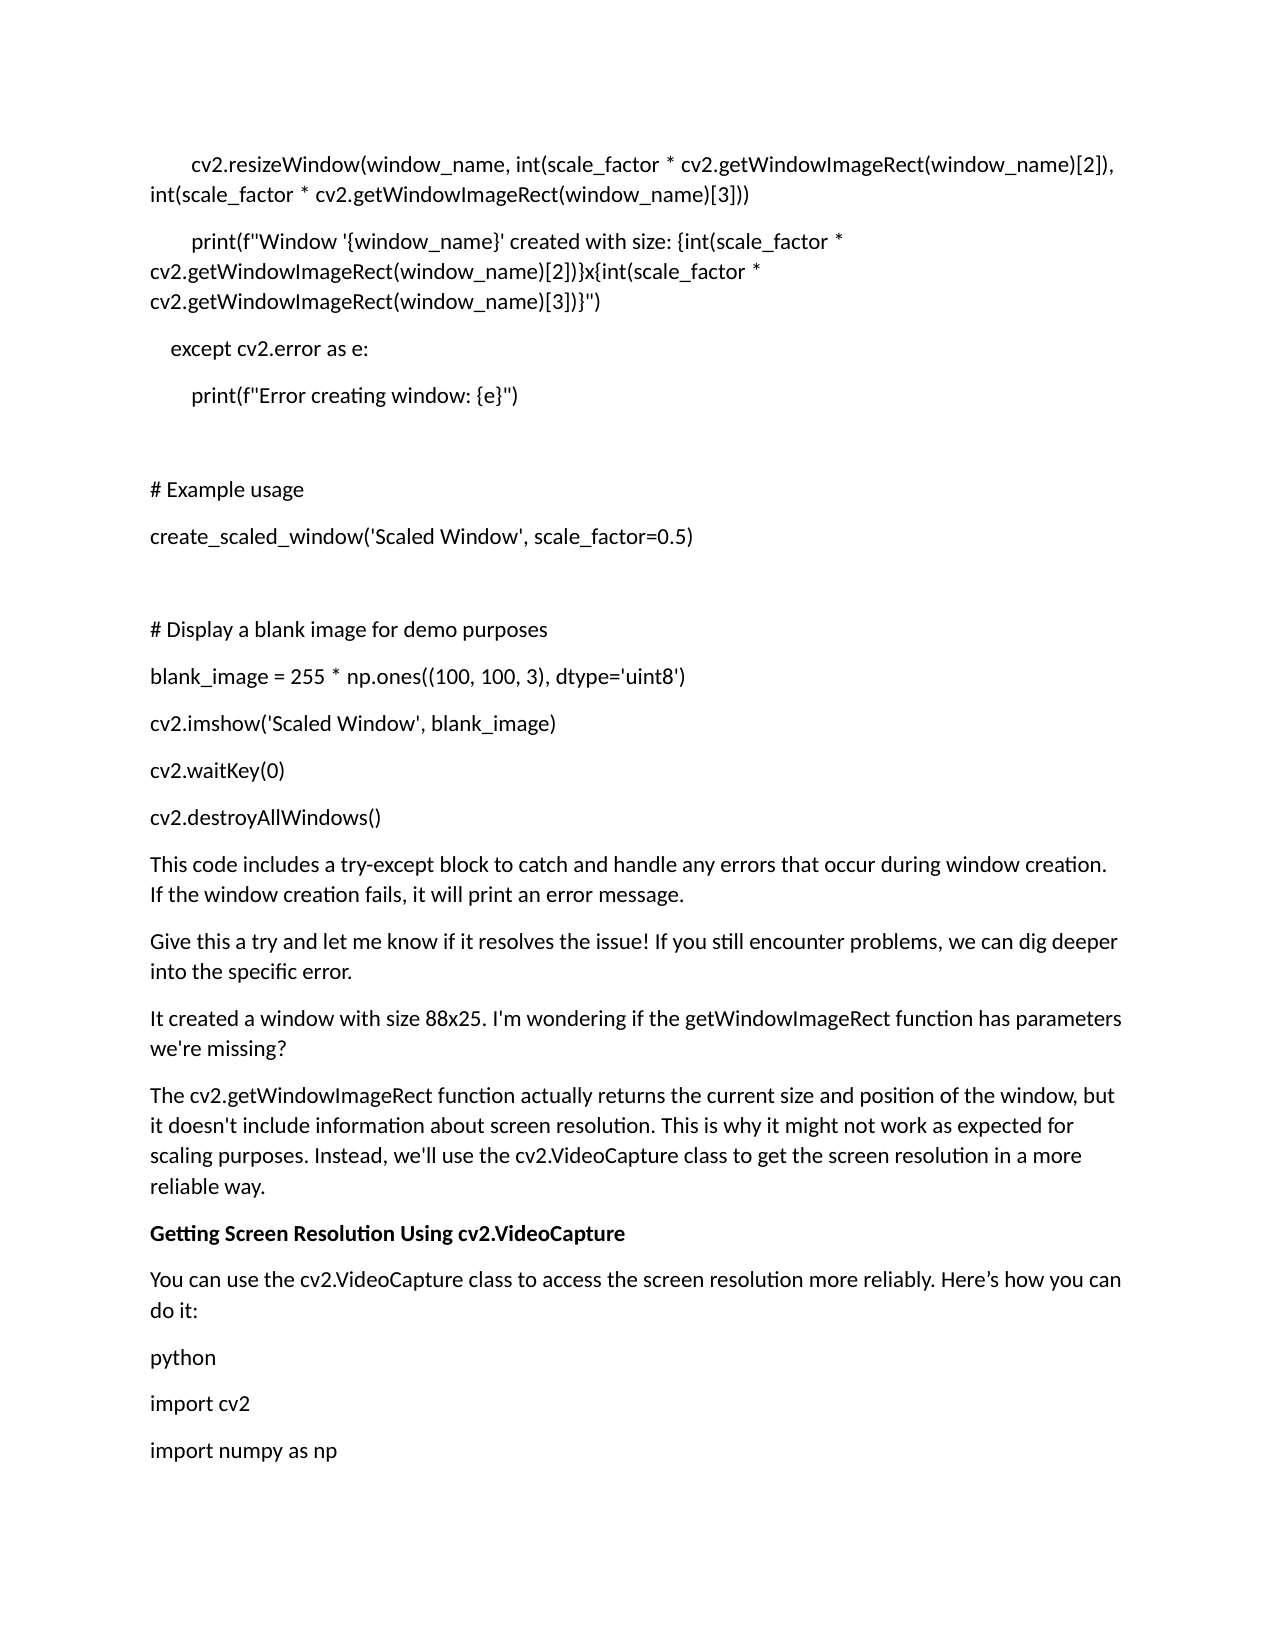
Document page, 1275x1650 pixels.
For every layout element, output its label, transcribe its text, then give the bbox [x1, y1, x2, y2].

text cv2.waitKey(0) [150, 756, 1125, 784]
text It created a window with size 88x25. I'm wondering if the getWindowImageRect function has parameters we're missing? [150, 1004, 1125, 1062]
text import cv2 [150, 1389, 1125, 1418]
text # Example usage [150, 475, 1125, 503]
text blank_image = 255 * np.ones((100, 100, 3), dtype='uint8') [150, 662, 1125, 691]
text import numpy as np [150, 1436, 1125, 1464]
text cv2.resizeWindow(window_name, int(scale_factor * cv2.getWindowImageRect(window_name)[2]), int(scale_factor * cv2.getWindowImageRect(window_name)[3])) [150, 150, 1125, 208]
text Give this a try and let me know if it resolves the issue! If you still encounter problems, we can dig deeper into the specific error. [150, 927, 1125, 985]
text print(f"Error creating window: {e}") [150, 381, 1125, 409]
text The cv2.getWindowImageRect function actually returns the current size and position of the window, but it doesn't include information about screen resolution. This is why it might not work as expected for scaling purposes. Instead, we'll use the cv2.VideoCapture class to get the screen resolution in a more reliable way. [150, 1081, 1125, 1200]
text cv2.imshow('Scaled Window', blank_image) [150, 709, 1125, 737]
text This code includes a try-except block to catch and handle any errors that occur during window creation. If the window creation fails, it will print an error message. [150, 850, 1125, 908]
text print(f"Window '{window_name}' created with size: {int(scale_factor * cv2.getWindowImageRect(window_name)[2])}x{int(scale_factor * cv2.getWindowImageRect(window_name)[3])}") [150, 227, 1125, 316]
text create_scaled_window('Scaled Window', scale_factor=0.5) [150, 522, 1125, 550]
text python [150, 1343, 1125, 1371]
text cv2.destroyAllWindows() [150, 803, 1125, 831]
text You can use the cv2.VideoCapture class to access the screen resolution more reliably. Here’s how you can do it: [150, 1266, 1125, 1324]
text Getting Screen Resolution Using cv2.VideoCapture [150, 1219, 1125, 1247]
text # Display a blank image for demo purposes [150, 616, 1125, 644]
text except cv2.error as e: [150, 334, 1125, 362]
